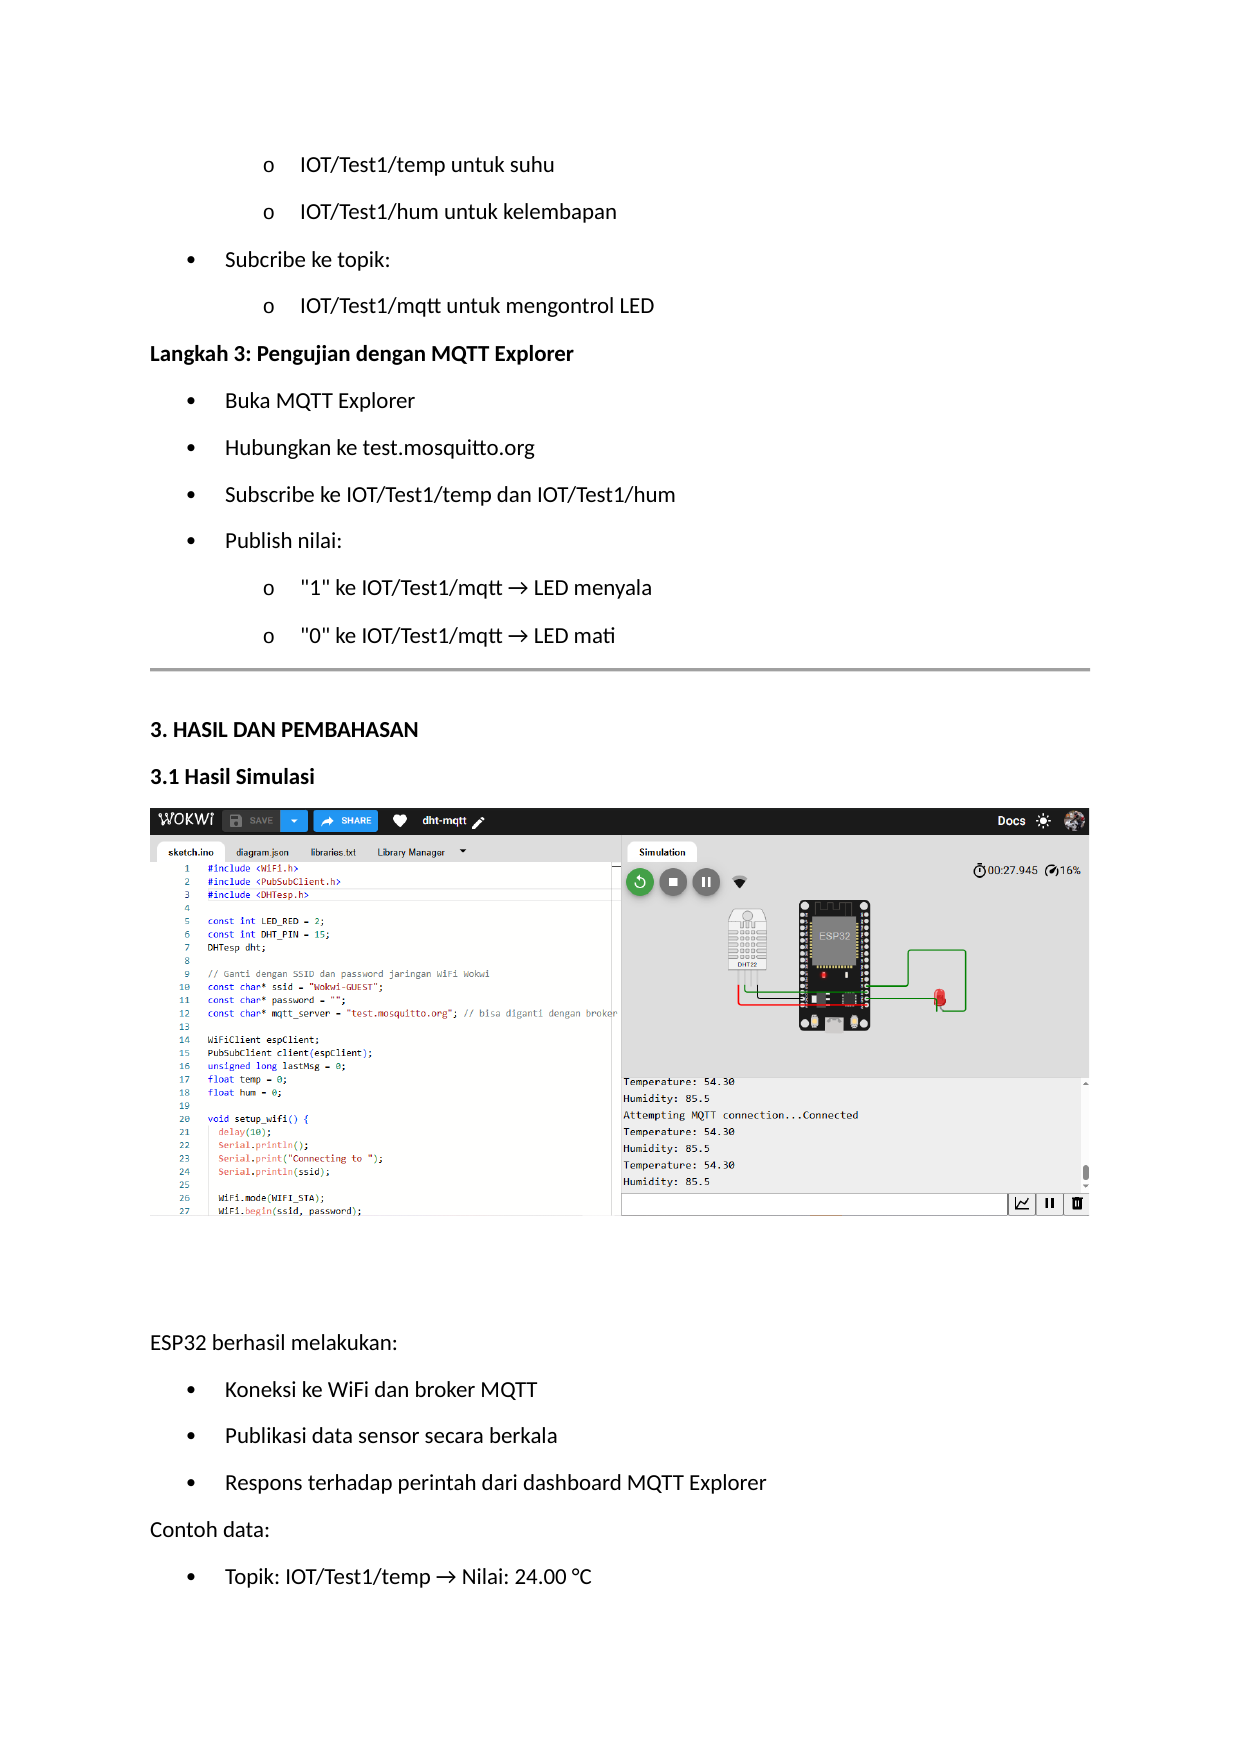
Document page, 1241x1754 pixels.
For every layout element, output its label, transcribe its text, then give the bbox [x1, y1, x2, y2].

list IOT/Test1/mqtt untuk mengontrol LED [262, 292, 1090, 320]
list Subcribe ke topik: [187, 245, 1090, 273]
text ESP32 berhasil melakukan: [150, 1328, 1090, 1356]
list IOT/Test1/hum untuk kelembapan [262, 197, 1090, 226]
list Publish nilai: [187, 527, 1090, 554]
list Respons terhadap perintah dari dashboard MQTT Explorer [187, 1468, 1090, 1496]
list "0" ke IOT/Test1/mqtt → LED mati [262, 621, 1090, 649]
list Hubungkan ke test.mosquitto.org [187, 433, 1090, 461]
list Buka MQTT Explorer [187, 386, 1090, 414]
list Koneksi ke WiFi dan broker MQTT [187, 1375, 1090, 1403]
list Subscribe ke IOT/Test1/temp dan IOT/Test1/hum [187, 480, 1090, 508]
text 3.1 Hasil Simulasi [150, 762, 1090, 790]
picture [150, 808, 1090, 1216]
list "1" ke IOT/Test1/mqtt → LED menyala [262, 573, 1090, 602]
text 3. HASIL DAN PEMBAHASAN [150, 715, 1090, 743]
text Langkah 3: Pengujian dengan MQTT Explorer [150, 339, 1090, 367]
list IOT/Test1/temp untuk suhu [262, 150, 1090, 178]
text Contoh data: [150, 1515, 1090, 1543]
list Publikasi data sensor secara berkala [187, 1422, 1090, 1449]
list Topik: IOT/Test1/temp → Nilai: 24.00 °C [187, 1562, 1090, 1590]
